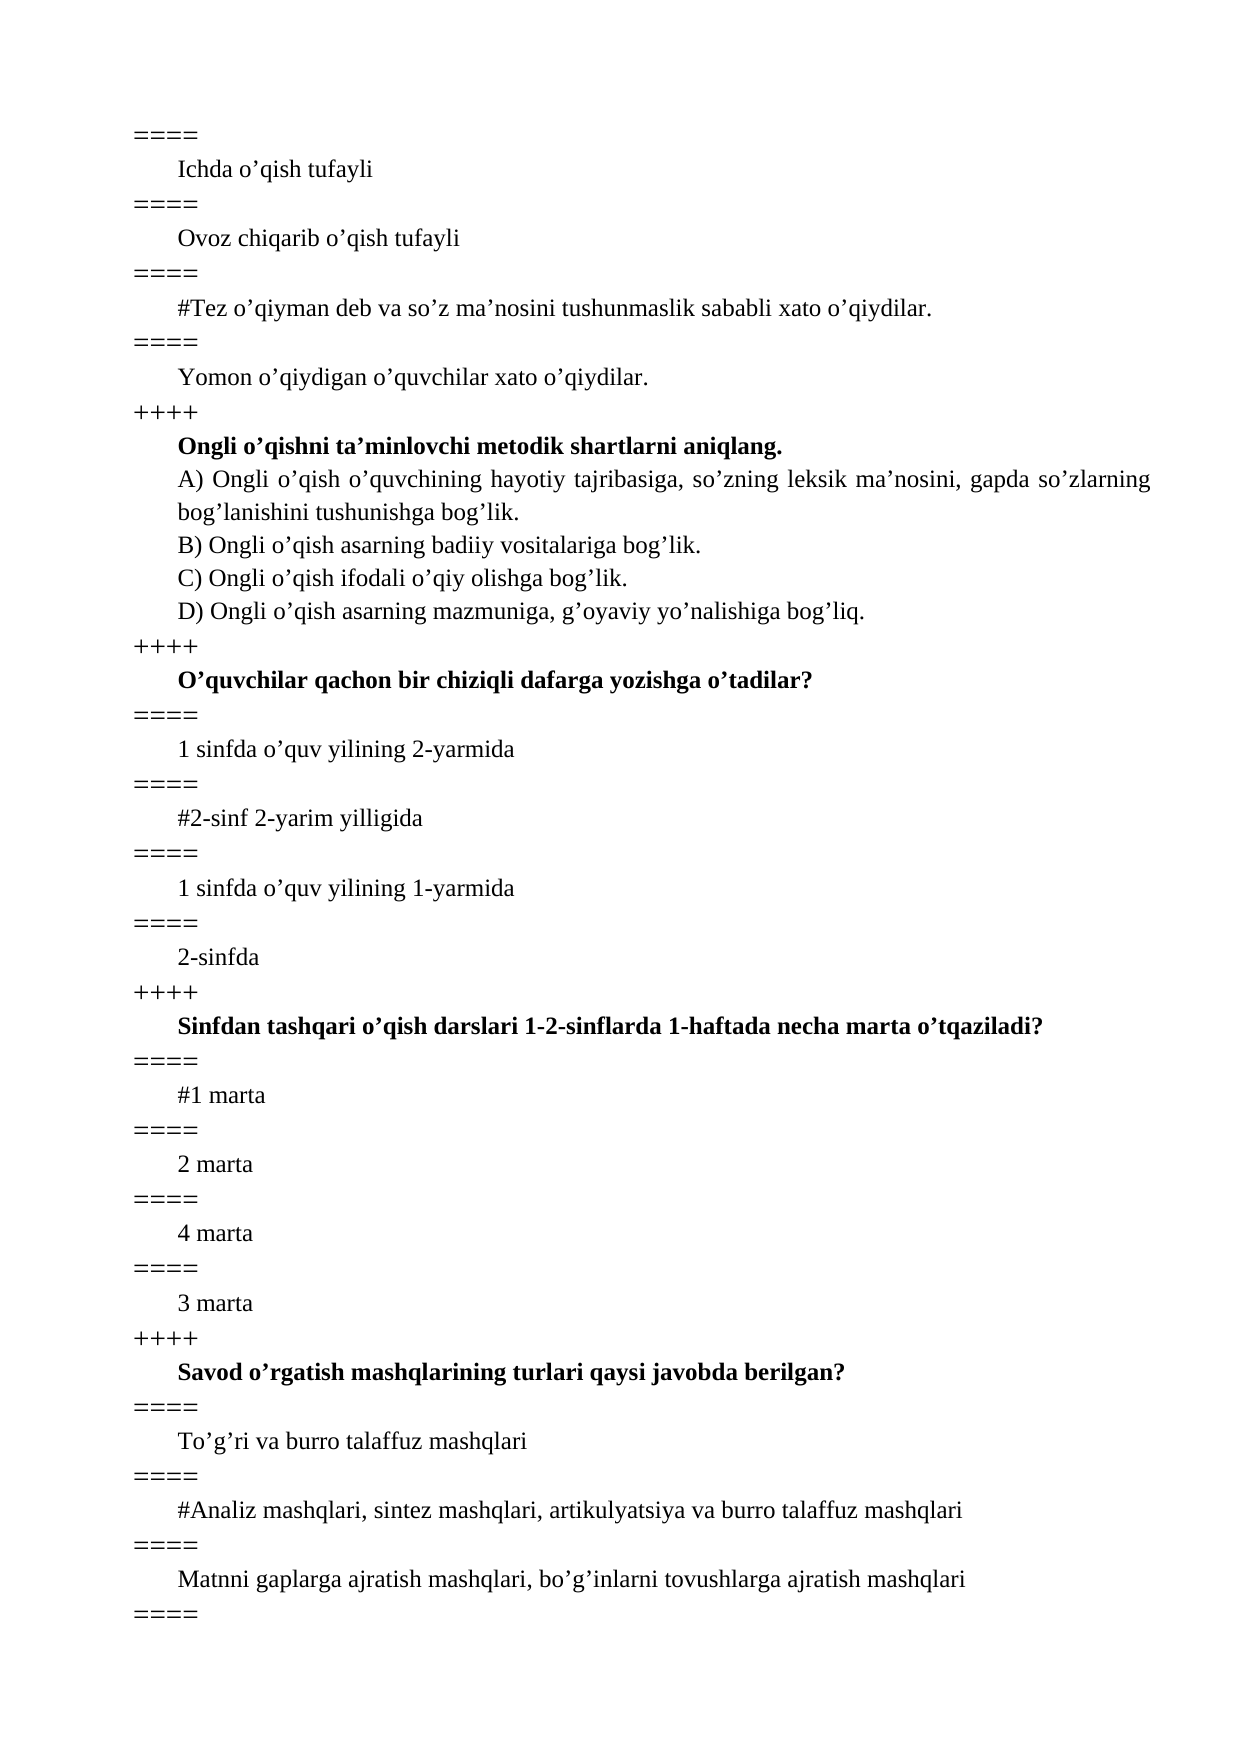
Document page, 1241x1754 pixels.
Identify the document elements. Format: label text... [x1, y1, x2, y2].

text 3 marta [177, 1288, 1152, 1316]
text Ongli o’qishni ta’minlovchi metodik shartlarni aniqlang. [177, 431, 1152, 460]
list ==== [133, 906, 1152, 939]
text #2-sinf 2-yarim yilligida [177, 803, 1152, 832]
list ++++ [133, 629, 1152, 663]
text Ovoz chiqarib o’qish tufayli [177, 223, 1152, 252]
text Savod o’rgatish mashqlarining turlari qaysi javobda berilgan? [177, 1357, 1152, 1386]
text B) Ongli o’qish asarning badiiy vositalariga bog’lik. [177, 530, 1152, 559]
text C) Ongli o’qish ifodali o’qiy olishga bog’lik. [177, 563, 1152, 592]
text Sinfdan tashqari o’qish darslari 1-2-sinflarda 1-haftada necha marta o’tqaziladi? [177, 1011, 1152, 1040]
text O’quvchilar qachon bir chiziqli dafarga yozishga o’tadilar? [177, 665, 1152, 694]
text 2-sinfda [177, 942, 1152, 971]
text 4 marta [177, 1218, 1152, 1247]
list ==== [133, 1044, 1152, 1078]
list ==== [133, 698, 1152, 732]
text D) Ongli o’qish asarning mazmuniga, g’oyaviy yo’nalishiga bog’liq. [177, 596, 1152, 625]
text #Analiz mashqlari, sintez mashqlari, artikulyatsiya va burro talaffuz mashqlari [177, 1495, 1152, 1524]
list ==== [133, 837, 1152, 870]
list ==== [133, 1390, 1152, 1423]
list ==== [133, 1459, 1152, 1493]
list ==== [133, 187, 1152, 221]
list ++++ [133, 1321, 1152, 1354]
text 2 marta [177, 1149, 1152, 1178]
list ==== [133, 1528, 1152, 1562]
text #1 marta [177, 1080, 1152, 1109]
text 1 sinfda o’quv yilining 1-yarmida [177, 873, 1152, 901]
text To’g’ri va burro talaffuz mashqlari [177, 1426, 1152, 1455]
list ==== [133, 767, 1152, 801]
text 1 sinfda o’quv yilining 2-yarmida [177, 734, 1152, 763]
list ==== [133, 1252, 1152, 1285]
text A) Ongli o’qish o’quvchining hayotiy tajribasiga, so’zning leksik ma’nosini, gapda so’zlarning bog’lanishini tushunishga bog’lik. [177, 464, 1152, 526]
list ==== [133, 1113, 1152, 1147]
list ==== [133, 1597, 1152, 1631]
text #Tez o’qiyman deb va so’z ma’nosini tushunmaslik sababli xato o’qiydilar. [177, 293, 1152, 321]
text Matnni gaplarga ajratish mashqlari, bo’g’inlarni tovushlarga ajratish mashqlari [177, 1564, 1152, 1593]
text Yomon o’qiydigan o’quvchilar xato o’qiydilar. [177, 362, 1152, 391]
list ==== [133, 256, 1152, 290]
list ++++ [133, 975, 1152, 1008]
list ==== [133, 326, 1152, 359]
list ==== [133, 1182, 1152, 1216]
text Ichda o’qish tufayli [177, 154, 1152, 183]
list ==== [133, 118, 1152, 152]
list ++++ [133, 395, 1152, 428]
